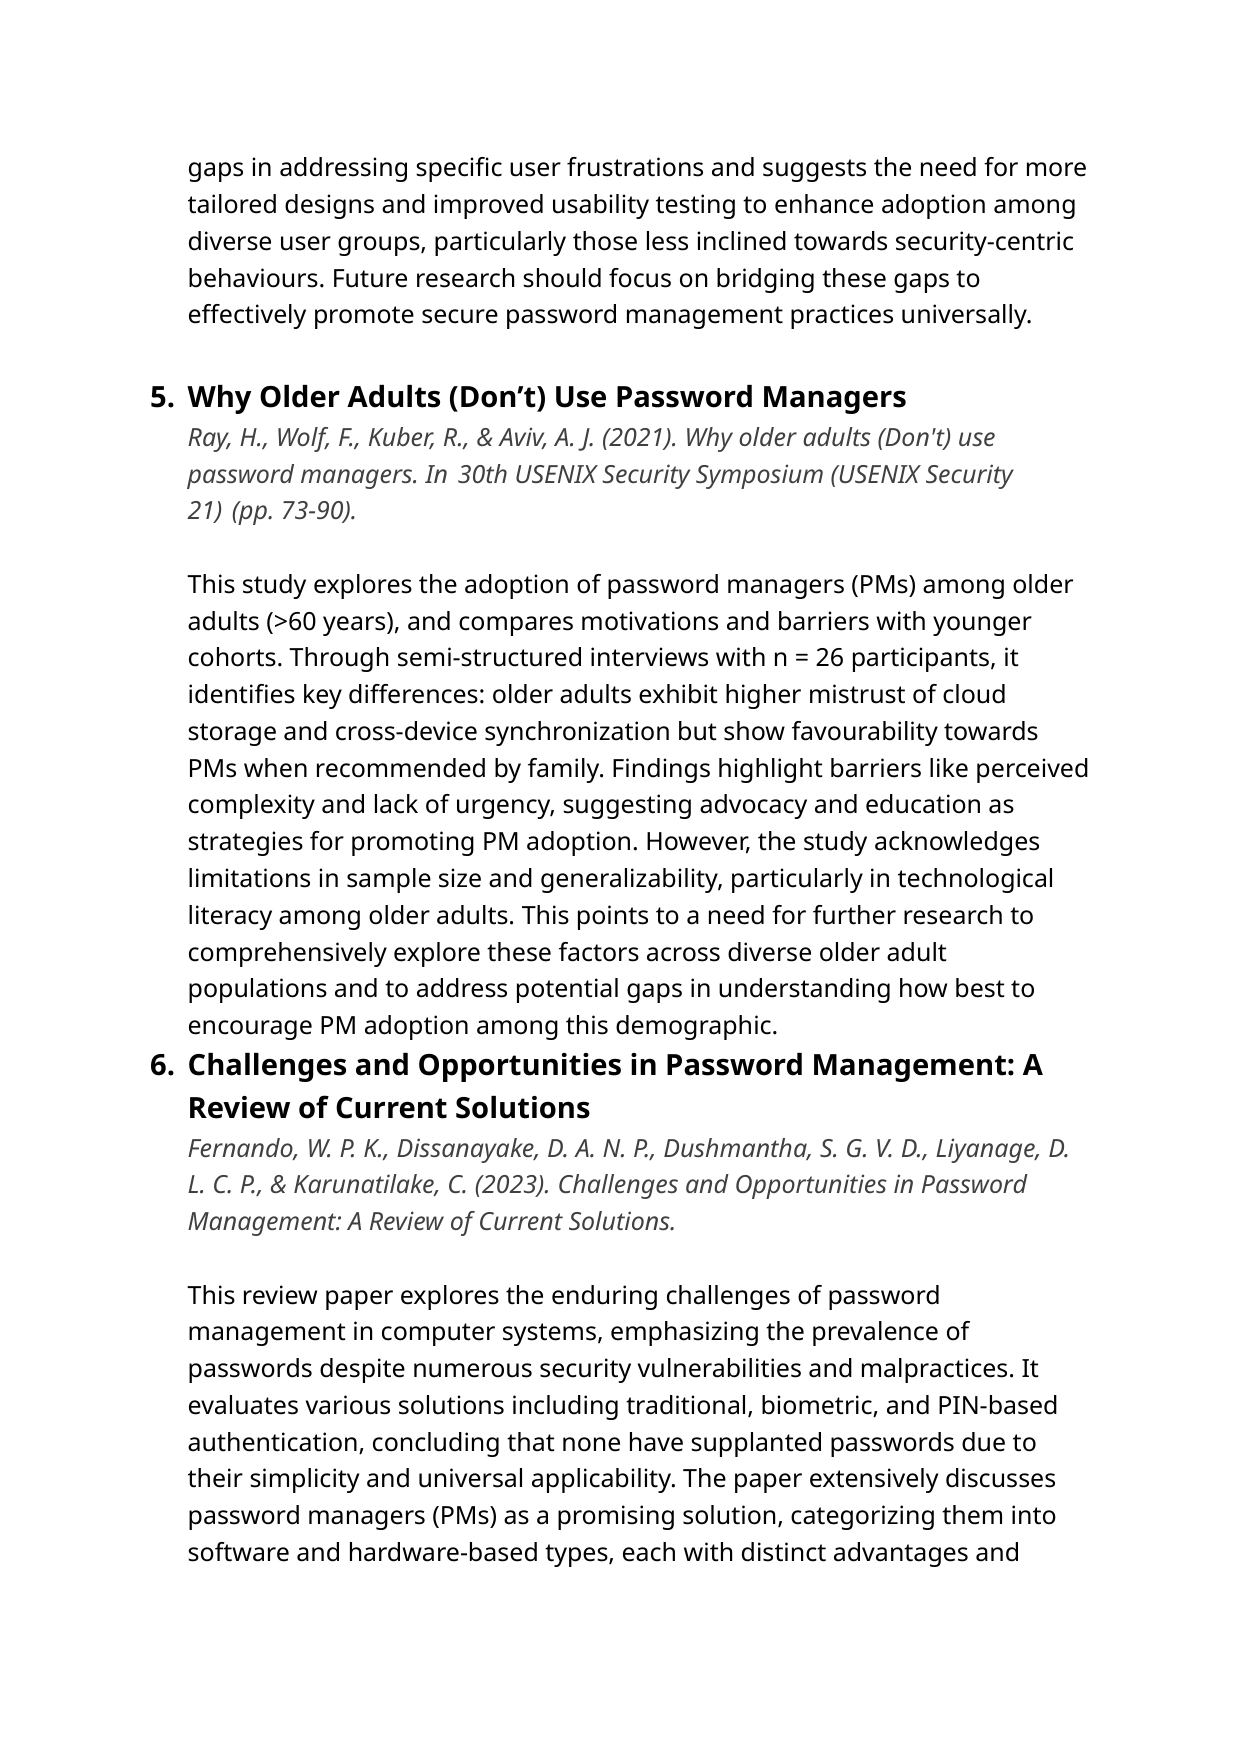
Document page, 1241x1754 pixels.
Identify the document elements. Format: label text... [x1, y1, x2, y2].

list Fernando, W. P. K., Dissanayake, D. A. N. P., Dushmantha, S. G. V. D., Liyanage, D. L. C. P., & Karunatilake, C. (2023). Challenges and Opportunities in Password Management: A Review of Current Solutions. [187, 1130, 1090, 1238]
list Ray, H., Wolf, F., Kuber, R., & Aviv, A. J. (2021). Why older adults (Don't) use password managers. In 30th USENIX Security Symposium (USENIX Security 21) (pp. 73-90). [187, 419, 1090, 527]
list Why Older Adults (Don’t) Use Password Managers [150, 377, 1090, 416]
list Challenges and Opportunities in Password Management: A Review of Current Solutions [150, 1044, 1090, 1127]
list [187, 1277, 1090, 1569]
list This study explores the adoption of password managers (PMs) among older adults (>60 years), and compares motivations and barriers with younger cohorts. Through semi-structured interviews with n = 26 participants, it identifies key differences: older adults exhibit higher mistrust of cloud storage and cross-device synchronization but show favourability towards PMs when recommended by family. Findings highlight barriers like perceived complexity and lack of urgency, suggesting advocacy and education as strategies for promoting PM adoption. However, the study acknowledges limitations in sample size and generalizability, particularly in technological literacy among older adults. This points to a need for further research to comprehensively explore these factors across diverse older adult populations and to address potential gaps in understanding how best to encourage PM adoption among this demographic. [187, 530, 1090, 1042]
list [187, 150, 1090, 331]
